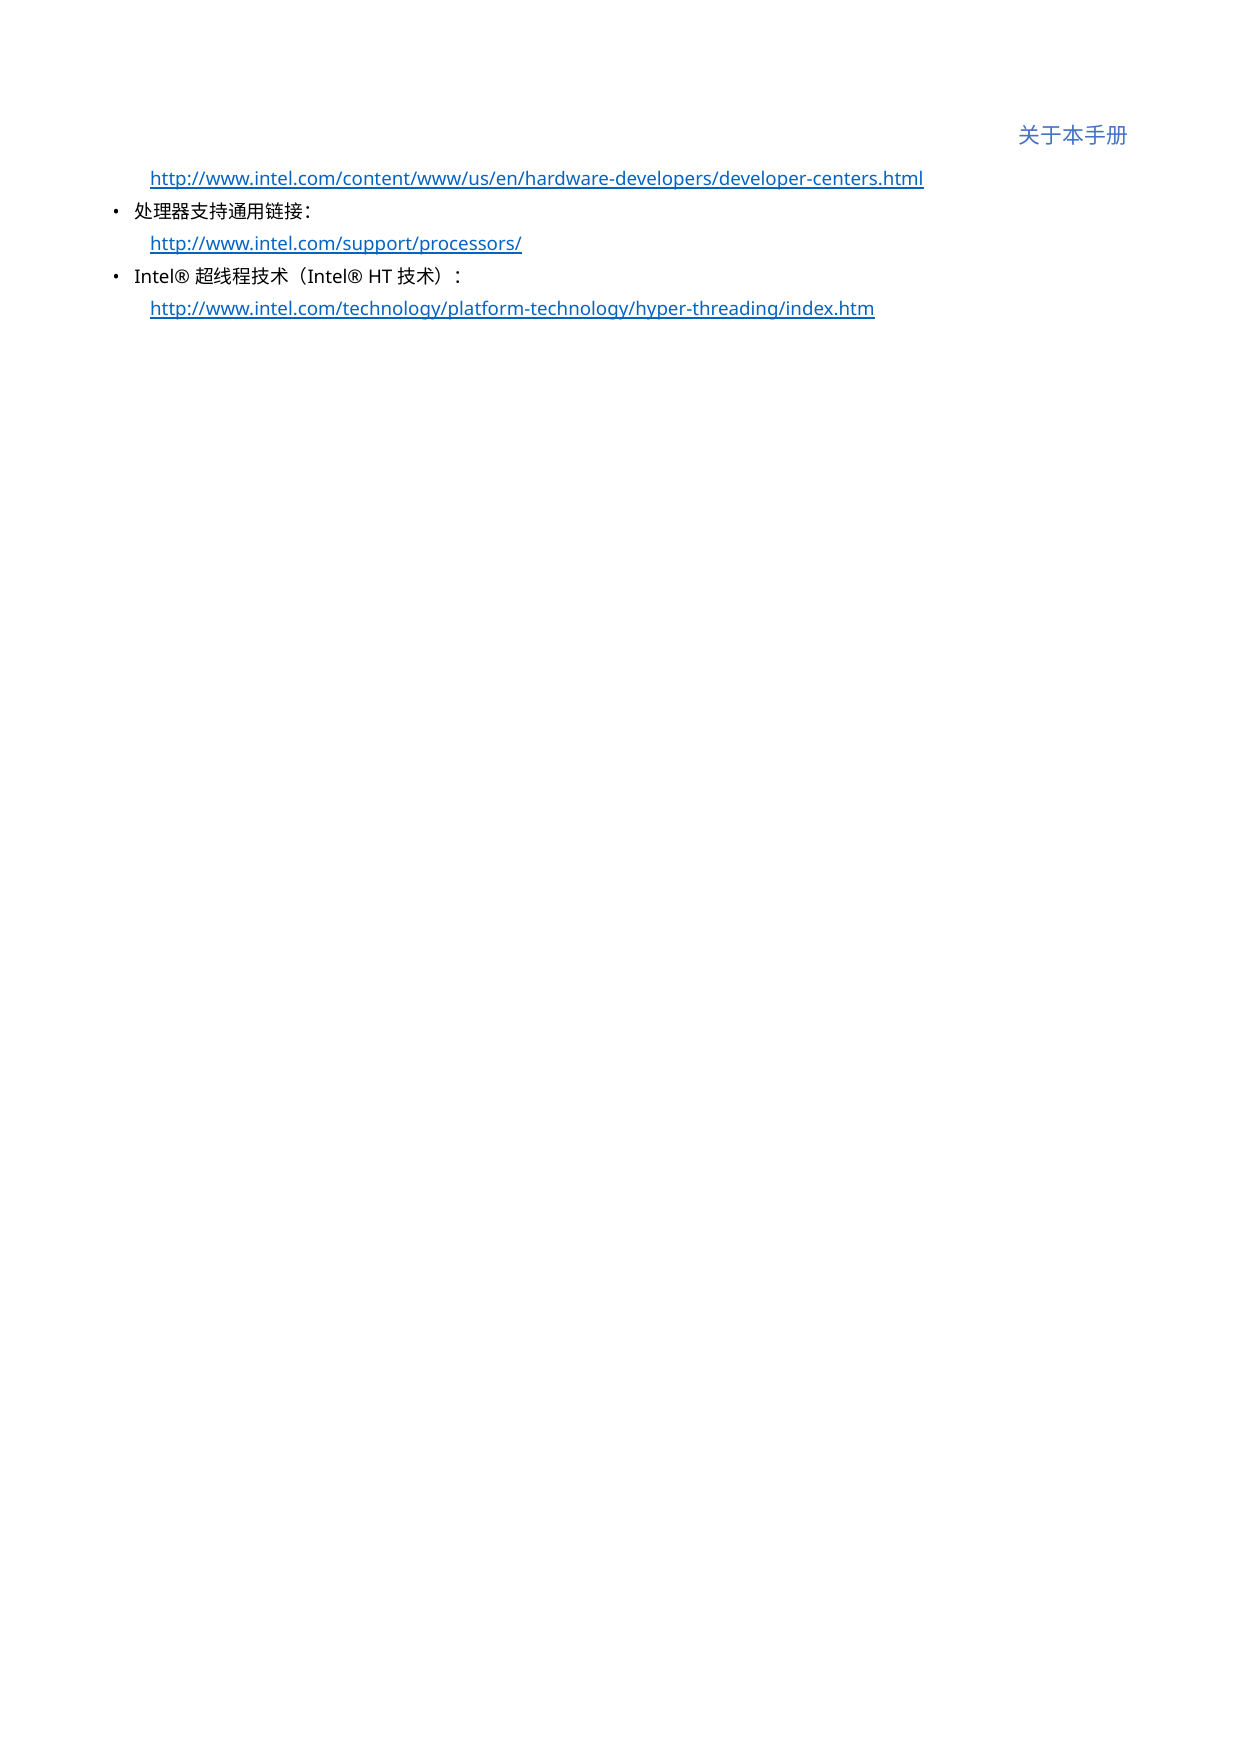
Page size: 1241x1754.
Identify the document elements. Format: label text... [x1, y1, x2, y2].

text • 处理器支持通用链接： [112, 194, 1128, 227]
text http://www.intel.com/support/processors/ [112, 227, 1128, 259]
text http://www.intel.com/content/www/us/en/hardware-developers/developer-centers.html [112, 162, 1128, 194]
text • Intel® 超线程技术（Intel® HT 技术）： [112, 259, 1128, 292]
text http://www.intel.com/technology/platform-technology/hyper-threading/index.htm [112, 292, 1128, 324]
